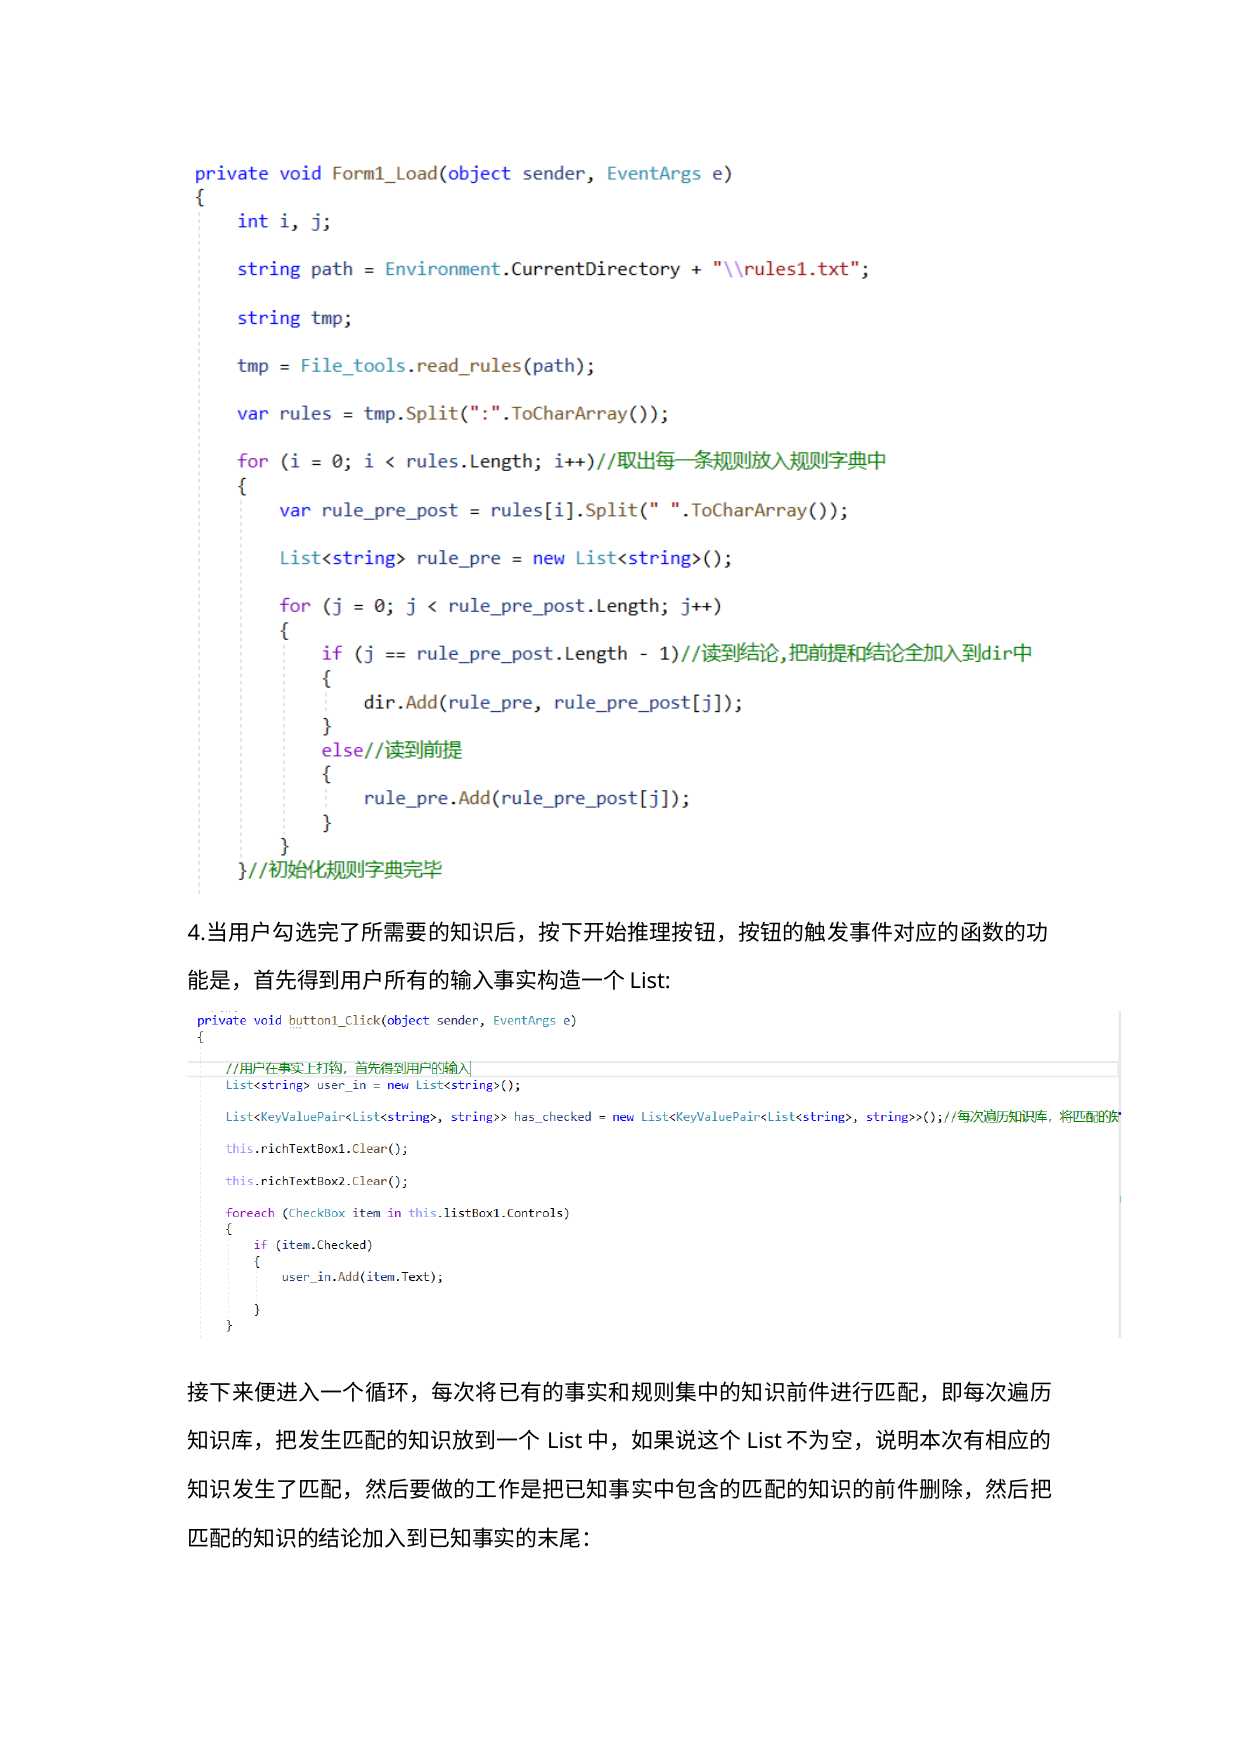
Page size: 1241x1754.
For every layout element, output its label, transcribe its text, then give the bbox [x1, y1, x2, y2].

text 4.当用户勾选完了所需要的知识后，按下开始推理按钮，按钮的触发事件对应的函数的功能是，首先得到用户所有的输入事实构造一个List: [187, 914, 1053, 996]
text 接下来便进入一个循环，每次将已有的事实和规则集中的知识前件进行匹配，即每次遍历知识库，把发生匹配的知识放到一个List中，如果说这个List不为空，说明本次有相应的知识发生了匹配，然后要做的工作是把已知事实中包含的匹配的知识的前件删除，然后把匹配的知识的结论加入到已知事实的末尾： [187, 1374, 1053, 1553]
picture [187, 1011, 1122, 1338]
picture [187, 162, 1053, 894]
